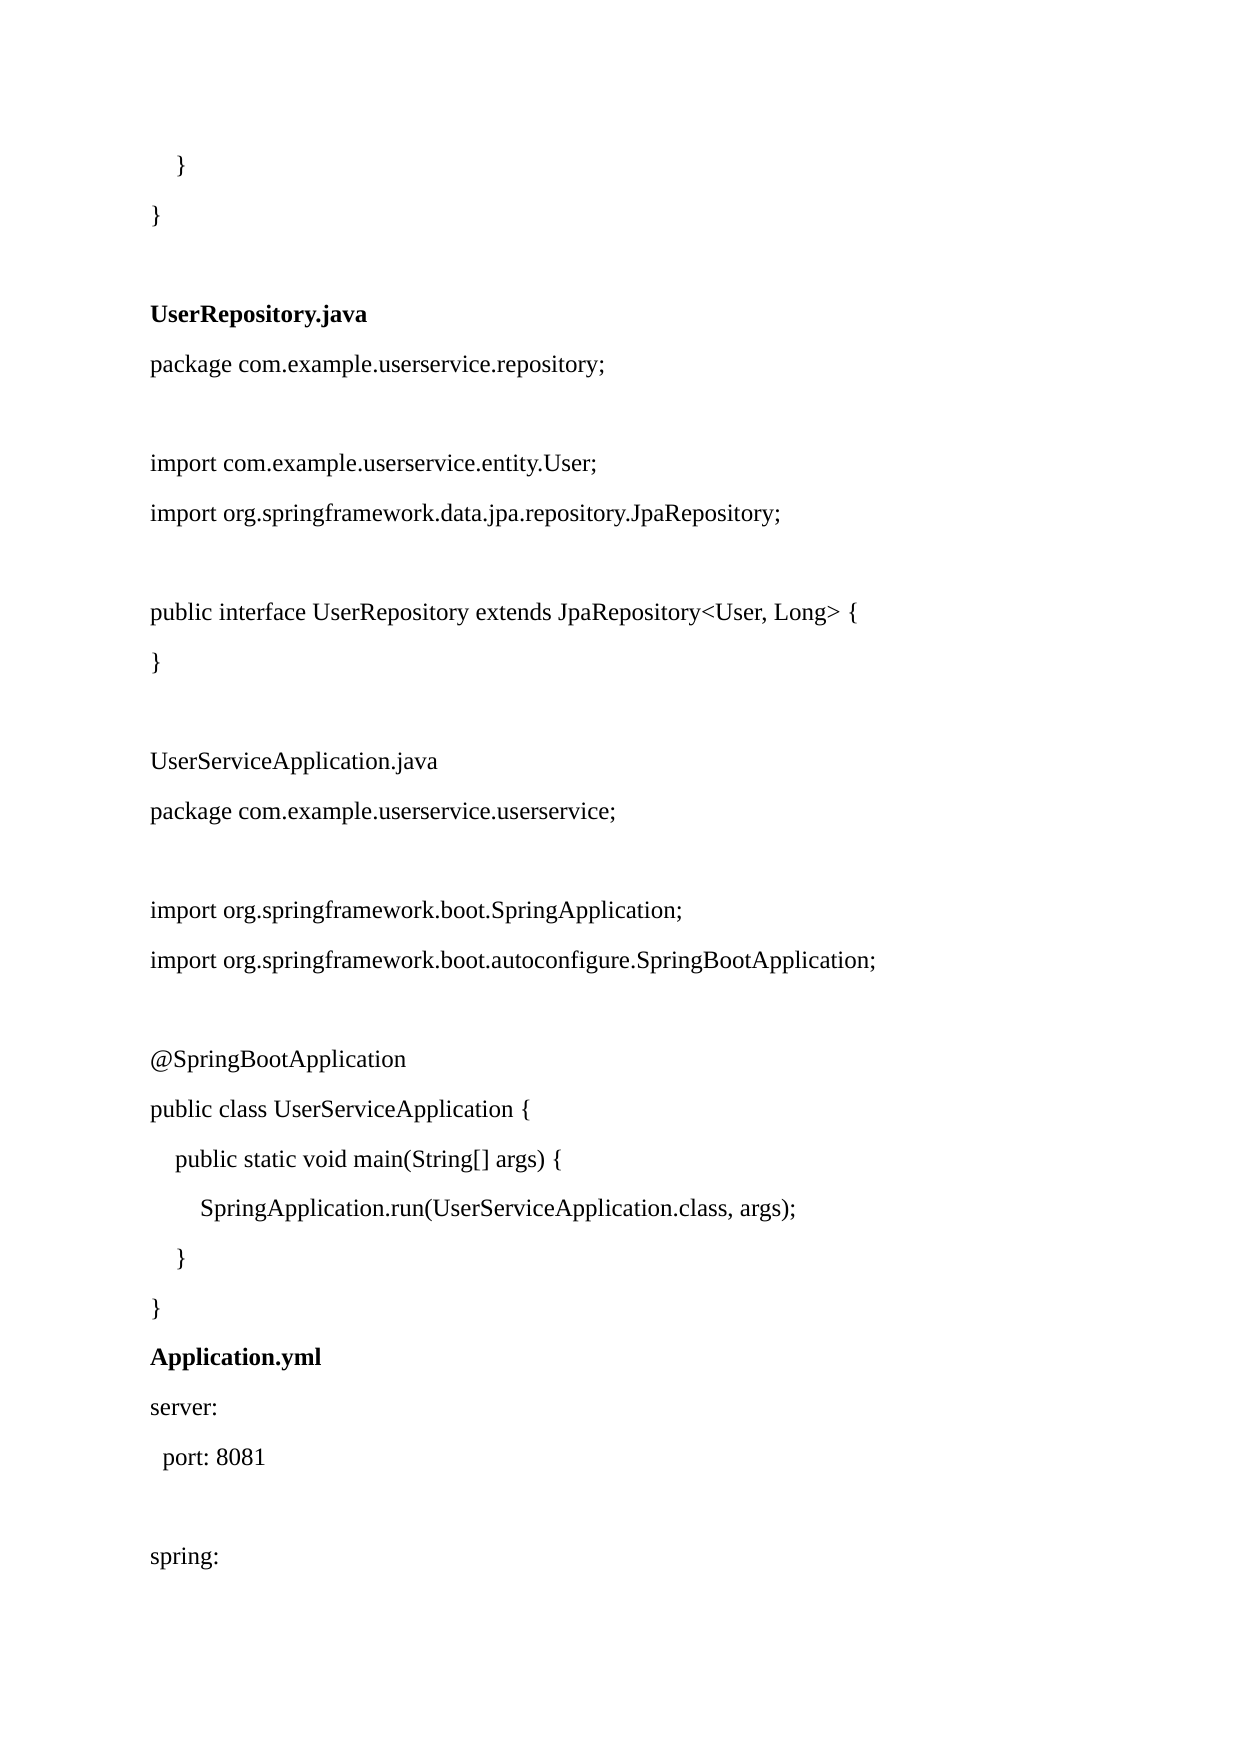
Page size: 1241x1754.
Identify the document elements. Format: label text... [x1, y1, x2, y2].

text import org.springframework.boot.SpringApplication; [150, 895, 1090, 924]
text Application.yml [150, 1342, 1090, 1371]
text package com.example.userservice.userservice; [150, 796, 1090, 825]
text UserServiceApplication.java [150, 746, 1090, 775]
text package com.example.userservice.repository; [150, 349, 1090, 377]
text public class UserServiceApplication { [150, 1094, 1090, 1123]
text UserRepository.java [150, 299, 1090, 328]
text import org.springframework.boot.autoconfigure.SpringBootApplication; [150, 945, 1090, 974]
text } [150, 150, 1090, 179]
text server: [150, 1392, 1090, 1421]
text public interface UserRepository extends JpaRepository<User, Long> { [150, 597, 1090, 626]
text import com.example.userservice.entity.User; [150, 448, 1090, 477]
text import org.springframework.data.jpa.repository.JpaRepository; [150, 498, 1090, 527]
text } [150, 647, 1090, 676]
text } [150, 1243, 1090, 1272]
text public static void main(String[] args) { [150, 1144, 1090, 1172]
text } [150, 1293, 1090, 1322]
text @SpringBootApplication [150, 1044, 1090, 1073]
text port: 8081 [150, 1442, 1090, 1471]
text spring: [150, 1541, 1090, 1570]
text SpringApplication.run(UserServiceApplication.class, args); [150, 1193, 1090, 1222]
text } [150, 200, 1090, 228]
